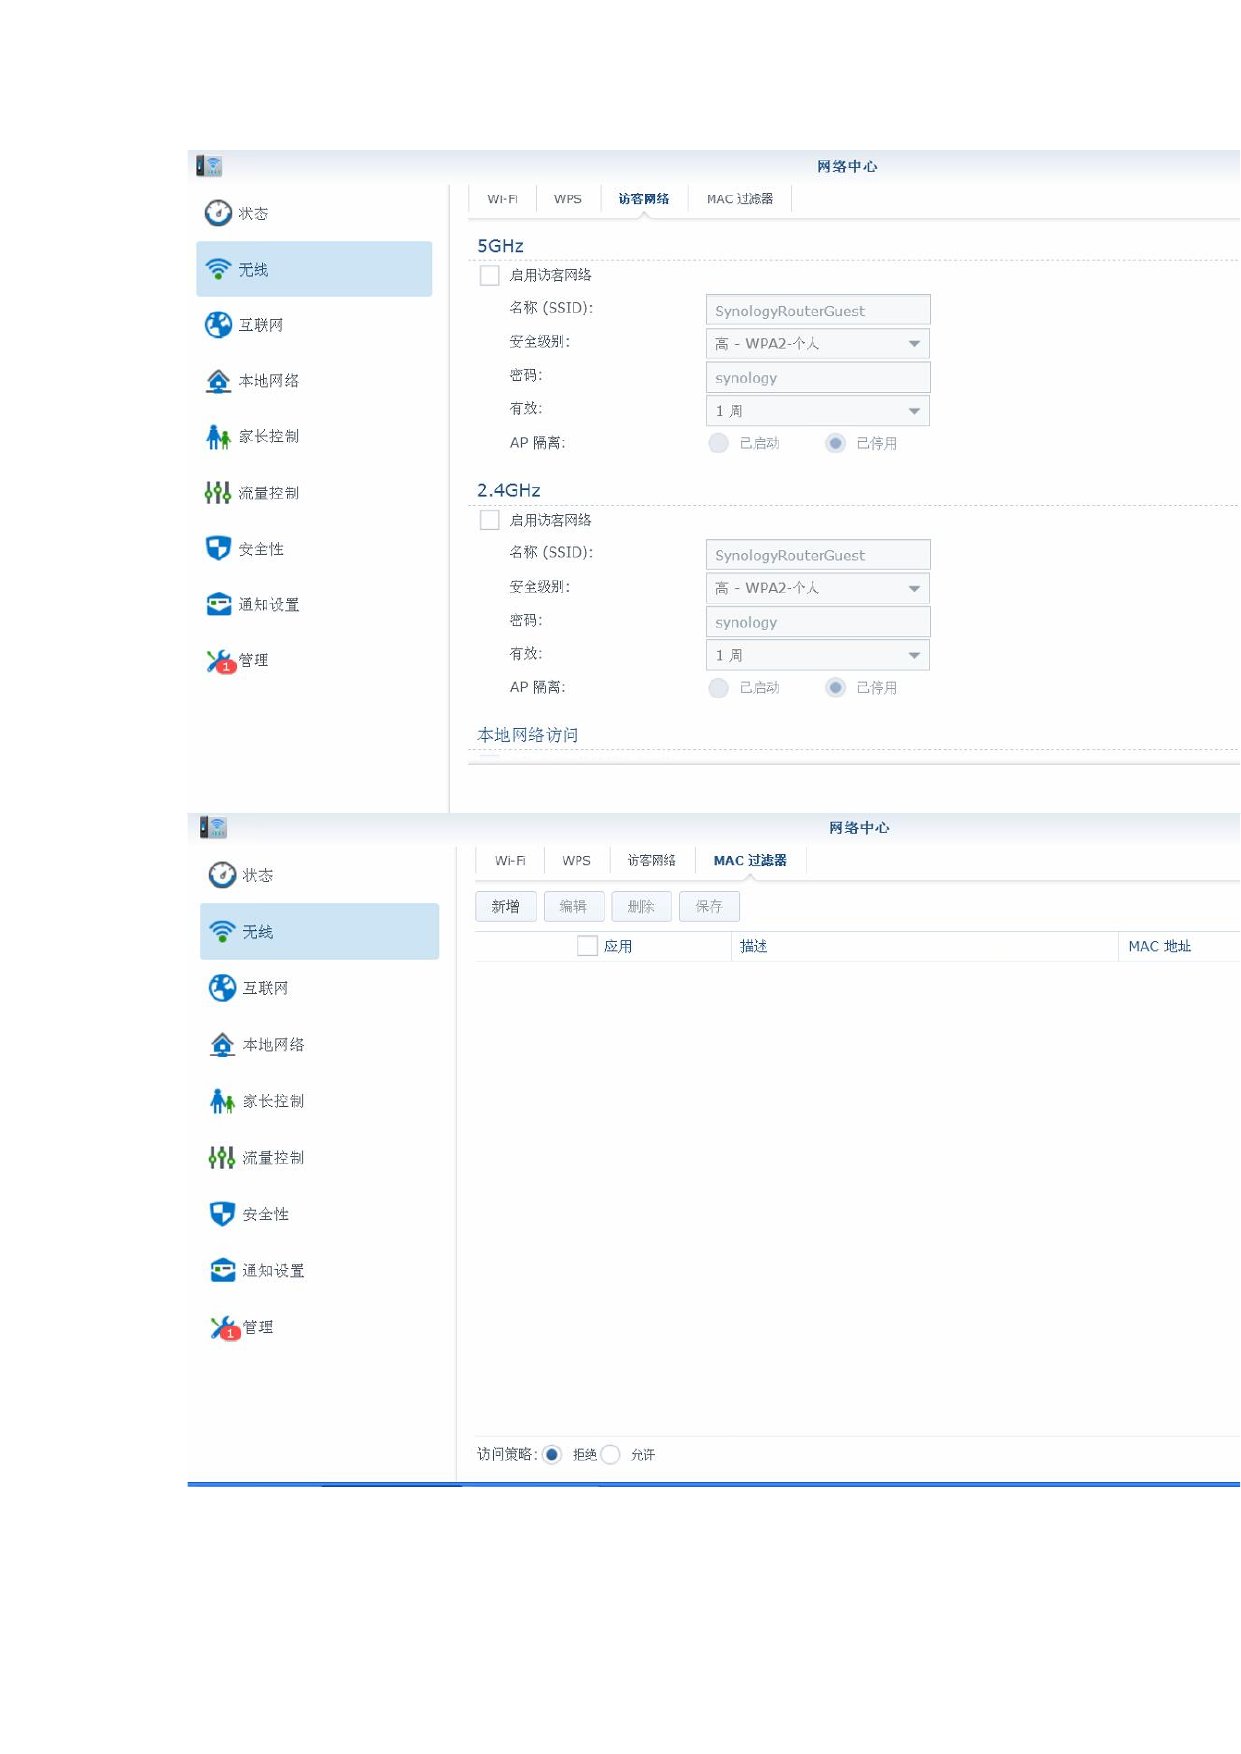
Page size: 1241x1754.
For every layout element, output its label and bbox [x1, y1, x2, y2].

picture [187, 150, 1241, 1487]
